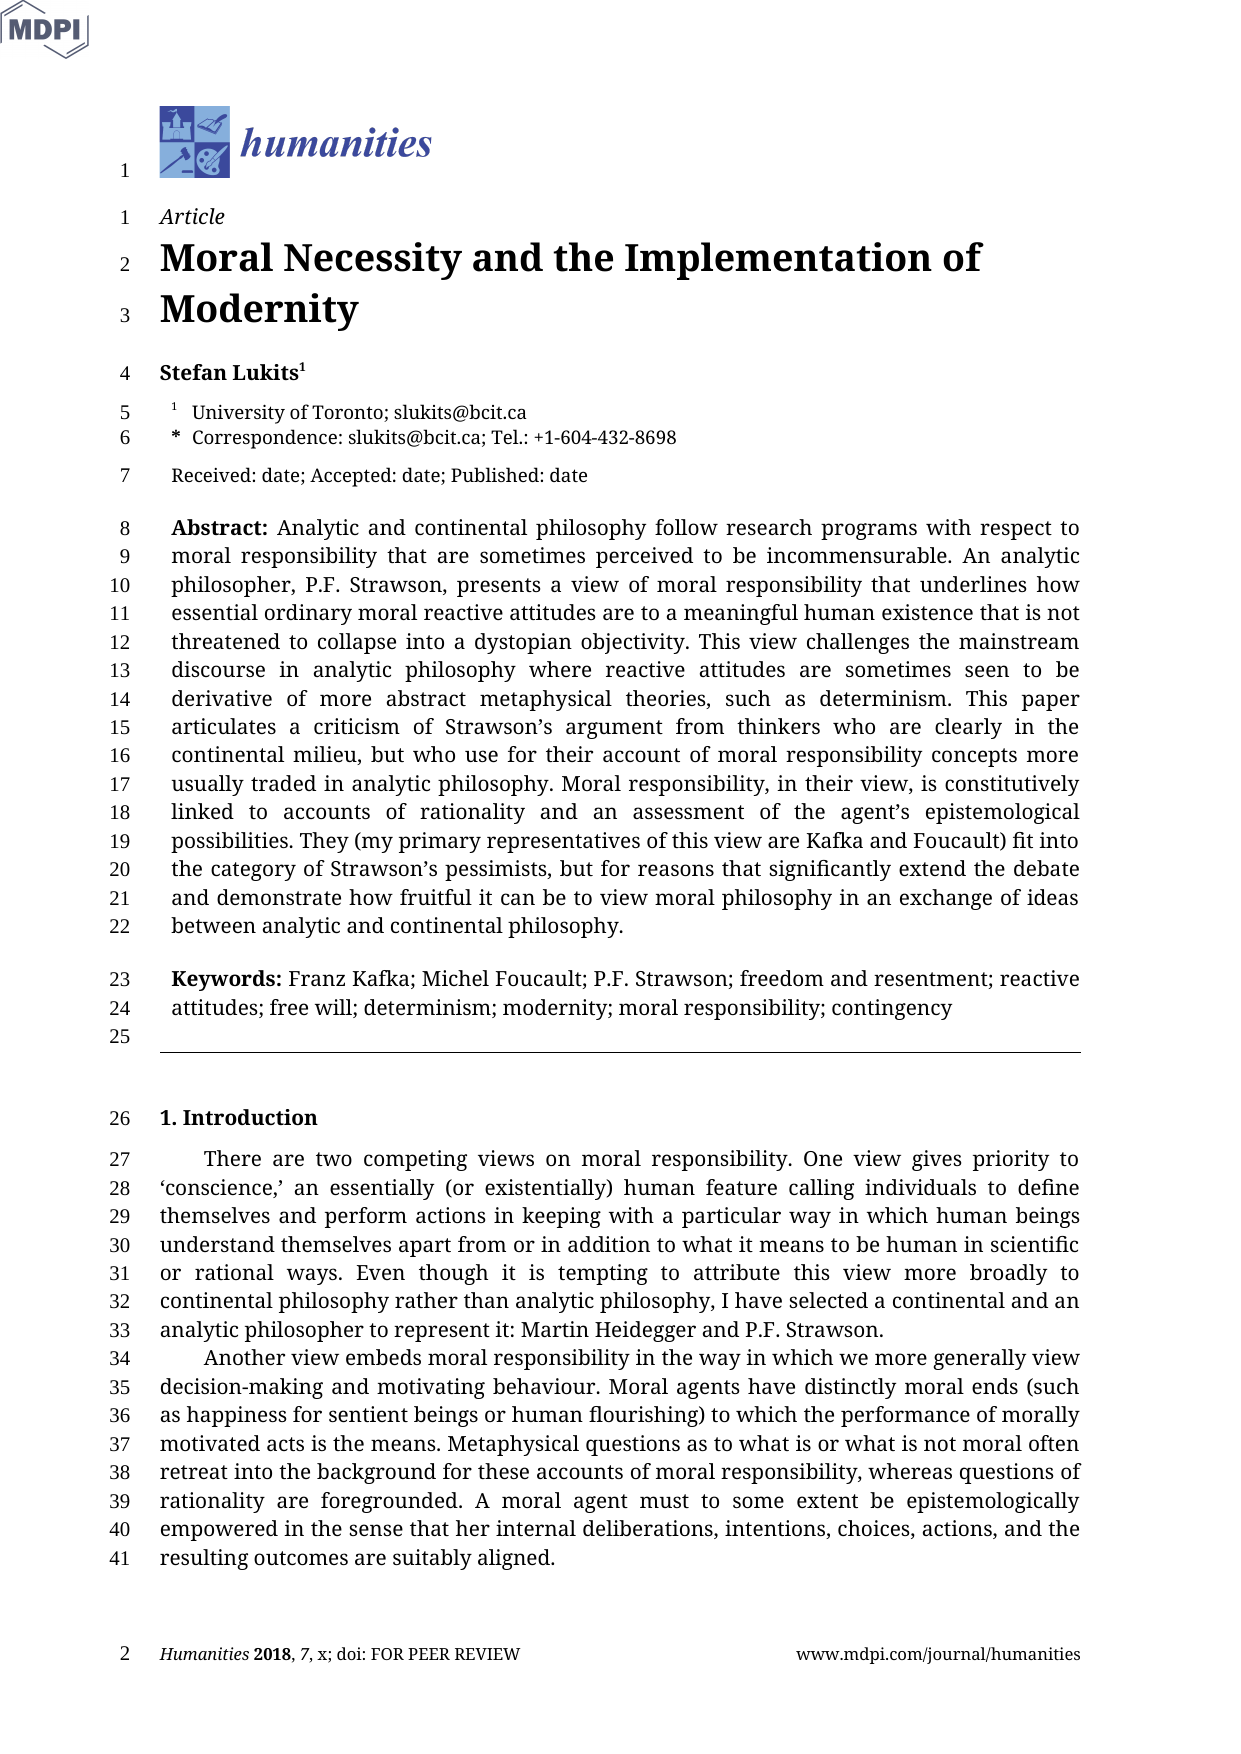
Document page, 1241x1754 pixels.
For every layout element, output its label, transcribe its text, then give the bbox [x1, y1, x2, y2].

text * Correspondence: slukits@bcit.ca; Tel.: +1-604-432-8698 [171, 424, 1081, 450]
text Received: date; Accepted: date; Published: date [171, 462, 1081, 488]
text Stefan Lukits1 [159, 358, 1081, 386]
text 1 University of Toronto; slukits@bcit.ca [171, 399, 1081, 424]
text There are two competing views on moral responsibility. One view gives priority to ‘conscience,’ an essentially (or existentially) human feature calling individuals to define themselves and perform actions in keeping with a particular way in which human beings understand themselves apart from or in addition to what it means to be human in scientific or rational ways. Even though it is tempting to attribute this view more broadly to continental philosophy rather than analytic philosophy, I have selected a continental and an analytic philosopher to represent it: Martin Heidegger and P.F. Strawson. [159, 1144, 1081, 1343]
text Keywords: Franz Kafka; Michel Foucault; P.F. Strawson; freedom and resentment; reactive attitudes; free will; determinism; modernity; moral responsibility; contingency [171, 964, 1081, 1021]
title Moral Necessity and the Implementation of Modernity [159, 231, 1081, 333]
picture [0, 0, 89, 59]
text Abstract: Analytic and continental philosophy follow research programs with respect to moral responsibility that are sometimes perceived to be incommensurable. An analytic philosopher, P.F. Strawson, presents a view of moral responsibility that underlines how essential ordinary moral reactive attitudes are to a meaningful human existence that is not threatened to collapse into a dystopian objectivity. This view challenges the mainstream discourse in analytic philosophy where reactive attitudes are sometimes seen to be derivative of more abstract metaphysical theories, such as determinism. This paper articulates a criticism of Strawson’s argument from thinkers who are clearly in the continental milieu, but who use for their account of moral responsibility concepts more usually traded in analytic philosophy. Moral responsibility, in their view, is constitutively linked to accounts of rationality and an assessment of the agent’s epistemological possibilities. They (my primary representatives of this view are Kafka and Foucault) fit into the category of Strawson’s pessimists, but for reasons that significantly extend the debate and demonstrate how fruitful it can be to view moral philosophy in an exchange of ideas between analytic and continental philosophy. [171, 513, 1081, 939]
subtitle 1. Introduction [159, 1103, 1081, 1132]
text Another view embeds moral responsibility in the way in which we more generally view decision-making and motivating behaviour. Moral agents have distinctly moral ends (such as happiness for sentient beings or human flourishing) to which the performance of morally motivated acts is the means. Metaphysical questions as to what is or what is not moral often retreat into the background for these accounts of moral responsibility, whereas questions of rationality are foregrounded. A moral agent must to some extent be epistemologically empowered in the sense that her internal deliberations, intentions, choices, actions, and the resulting outcomes are suitably aligned. [159, 1343, 1081, 1571]
text Article [159, 202, 1081, 231]
picture [159, 106, 432, 178]
